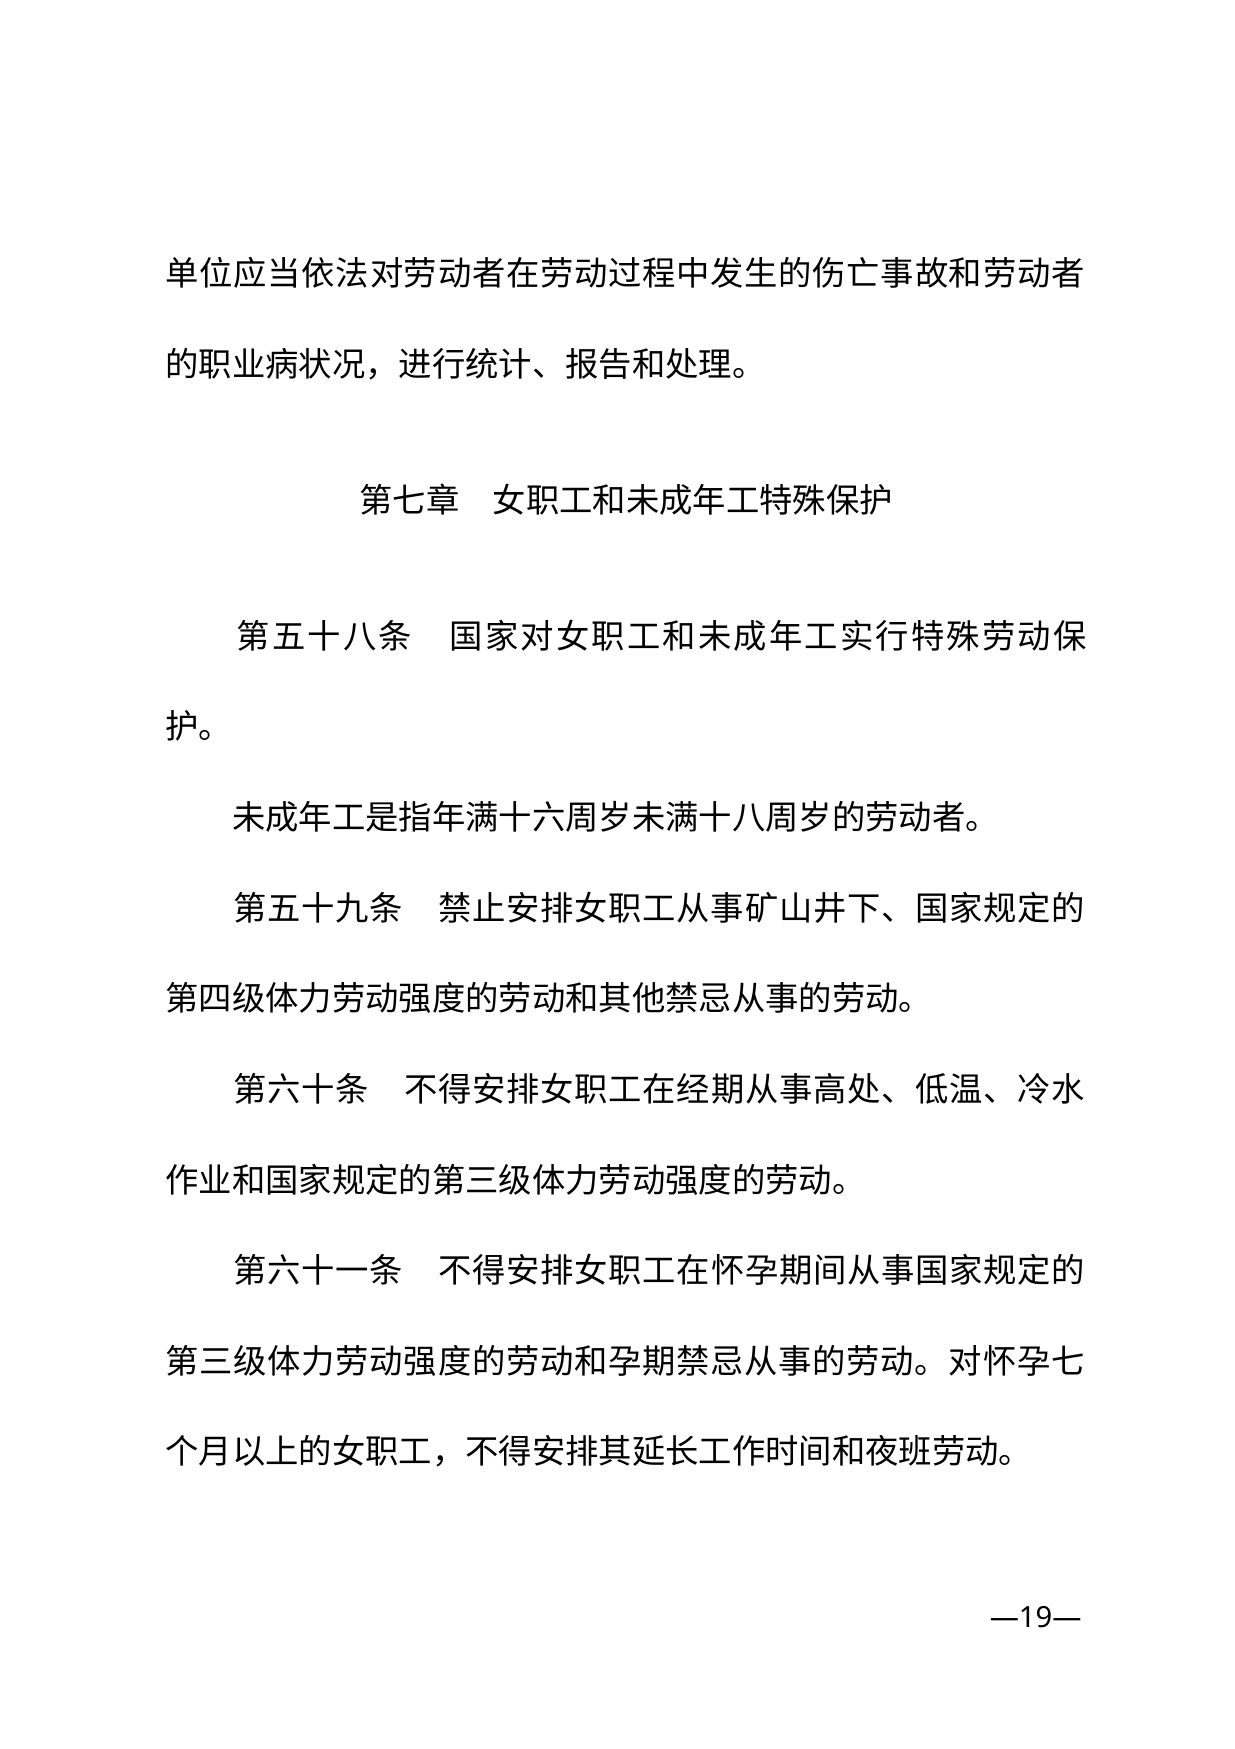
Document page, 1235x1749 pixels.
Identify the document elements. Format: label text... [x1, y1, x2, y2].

text 第五十八条 国家对女职工和未成年工实行特殊劳动保护。 [165, 588, 1087, 770]
text 第七章 女职工和未成年工特殊保护 [165, 452, 1087, 543]
text 第六十条 不得安排女职工在经期从事高处、低温、冷水作业和国家规定的第三级体力劳动强度的劳动。 [165, 1042, 1087, 1223]
text 第五十九条 禁止安排女职工从事矿山井下、国家规定的第四级体力劳动强度的劳动和其他禁忌从事的劳动。 [165, 860, 1087, 1042]
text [165, 226, 1087, 407]
text 第六十一条 不得安排女职工在怀孕期间从事国家规定的第三级体力劳动强度的劳动和孕期禁忌从事的劳动。对怀孕七个月以上的女职工，不得安排其延长工作时间和夜班劳动。 [165, 1223, 1087, 1495]
text 未成年工是指年满十六周岁未满十八周岁的劳动者。 [165, 770, 1087, 860]
